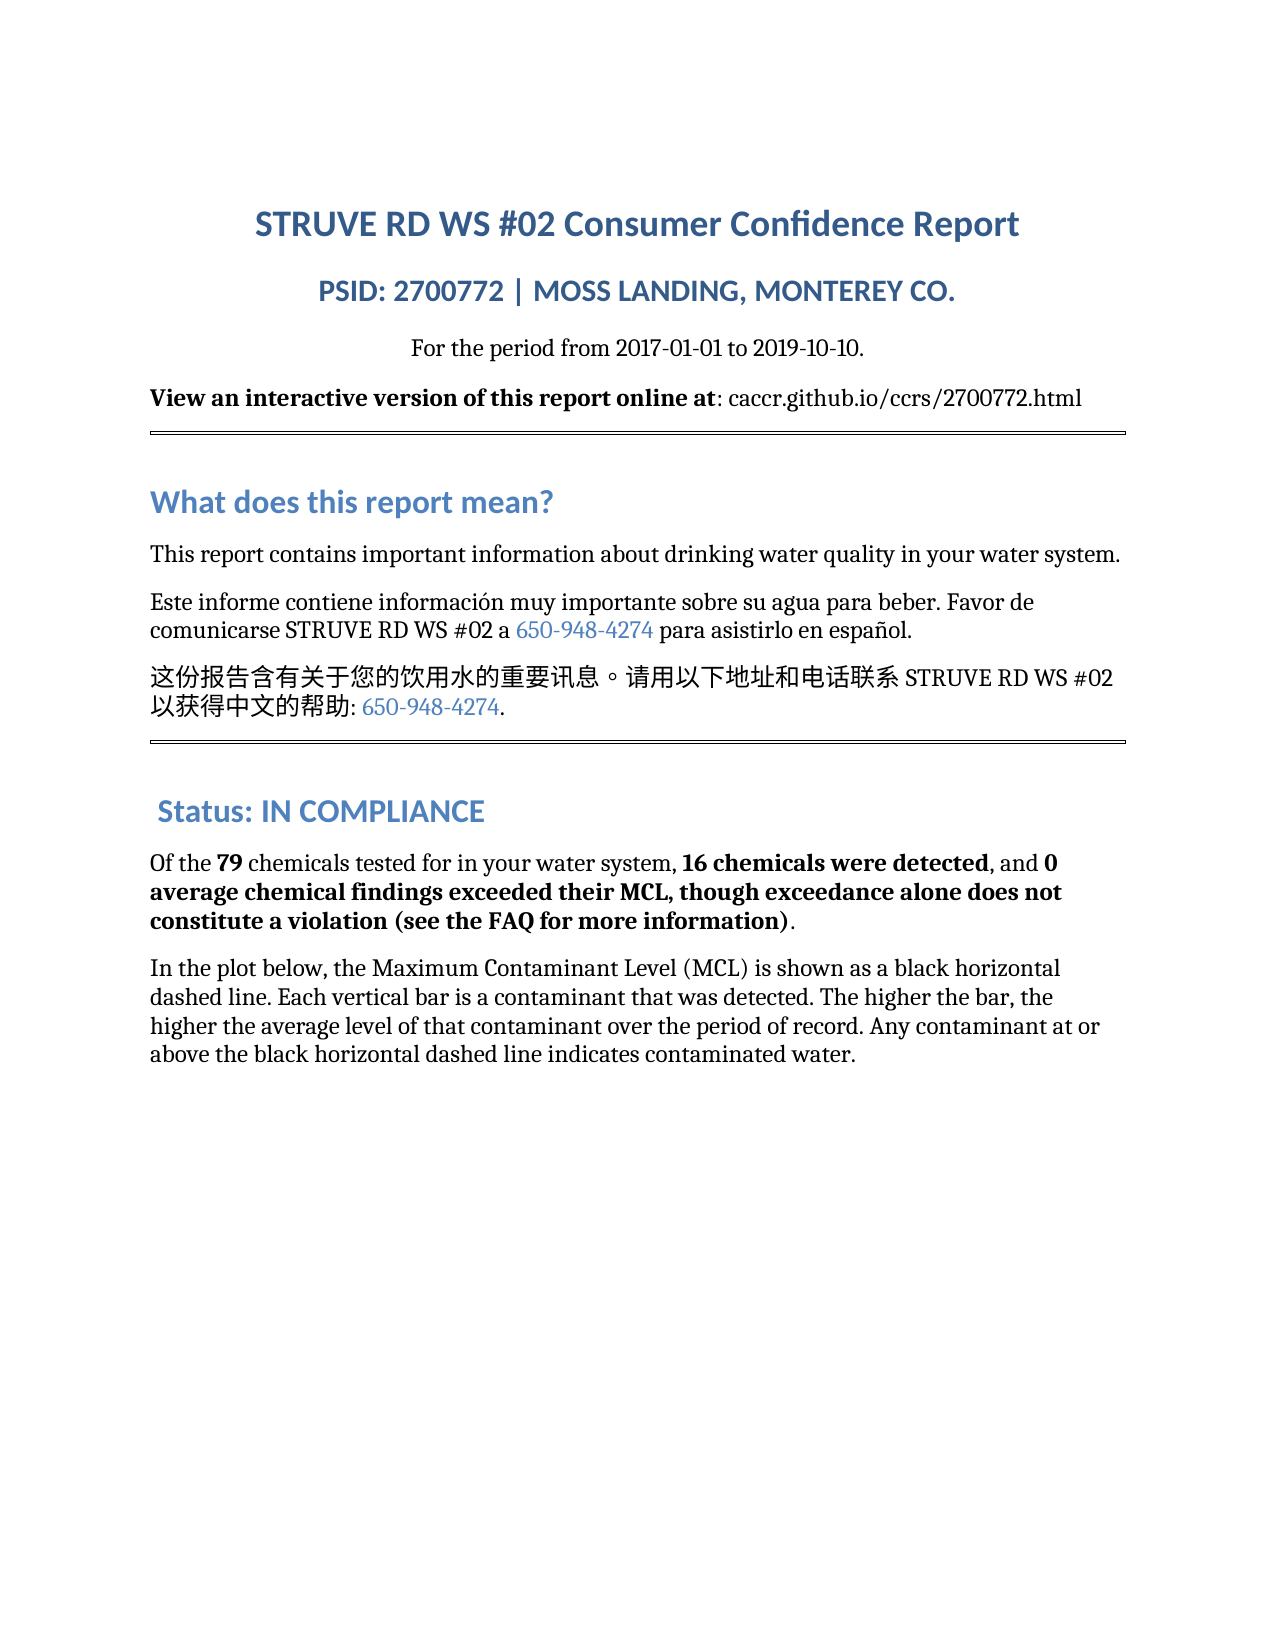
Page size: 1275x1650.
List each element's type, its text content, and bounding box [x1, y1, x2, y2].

text View an interactive version of this report online at: caccr.github.io/ccrs/2700772.html [150, 383, 1125, 412]
subtitle PSID: 2700772 | MOSS LANDING, MONTEREY CO. [150, 271, 1125, 309]
subtitle Status: IN COMPLIANCE [150, 790, 1125, 830]
text For the period from 2017-01-01 to 2019-10-10. [150, 334, 1125, 363]
text In the plot below, the Maximum Contaminant Level (MCL) is shown as a black horizontal dashed line. Each vertical bar is a contaminant that was detected. The higher the bar, the higher the average level of that contaminant over the period of record. Any contaminant at or above the black horizontal dashed line indicates contaminated water. [150, 954, 1125, 1069]
text Of the 79 chemicals tested for in your water system, 16 chemicals were detected, and 0 average chemical findings exceeded their MCL, though exceedance alone does not constitute a violation (see the FAQ for more information). [150, 849, 1125, 935]
subtitle What does this report mean? [150, 481, 1125, 521]
text 这份报告含有关于您的饮用水的重要讯息。请用以下地址和电话联系 STRUVE RD WS #02 以获得中文的帮助: 650-948-4274. [150, 664, 1125, 721]
text This report contains important information about drinking water quality in your water system. [150, 540, 1125, 569]
text Este informe contiene información muy importante sobre su agua para beber. Favor de comunicarse STRUVE RD WS #02 a 650-948-4274 para asistirlo en español. [150, 588, 1125, 645]
title STRUVE RD WS #02 Consumer Confidence Report [150, 200, 1125, 246]
